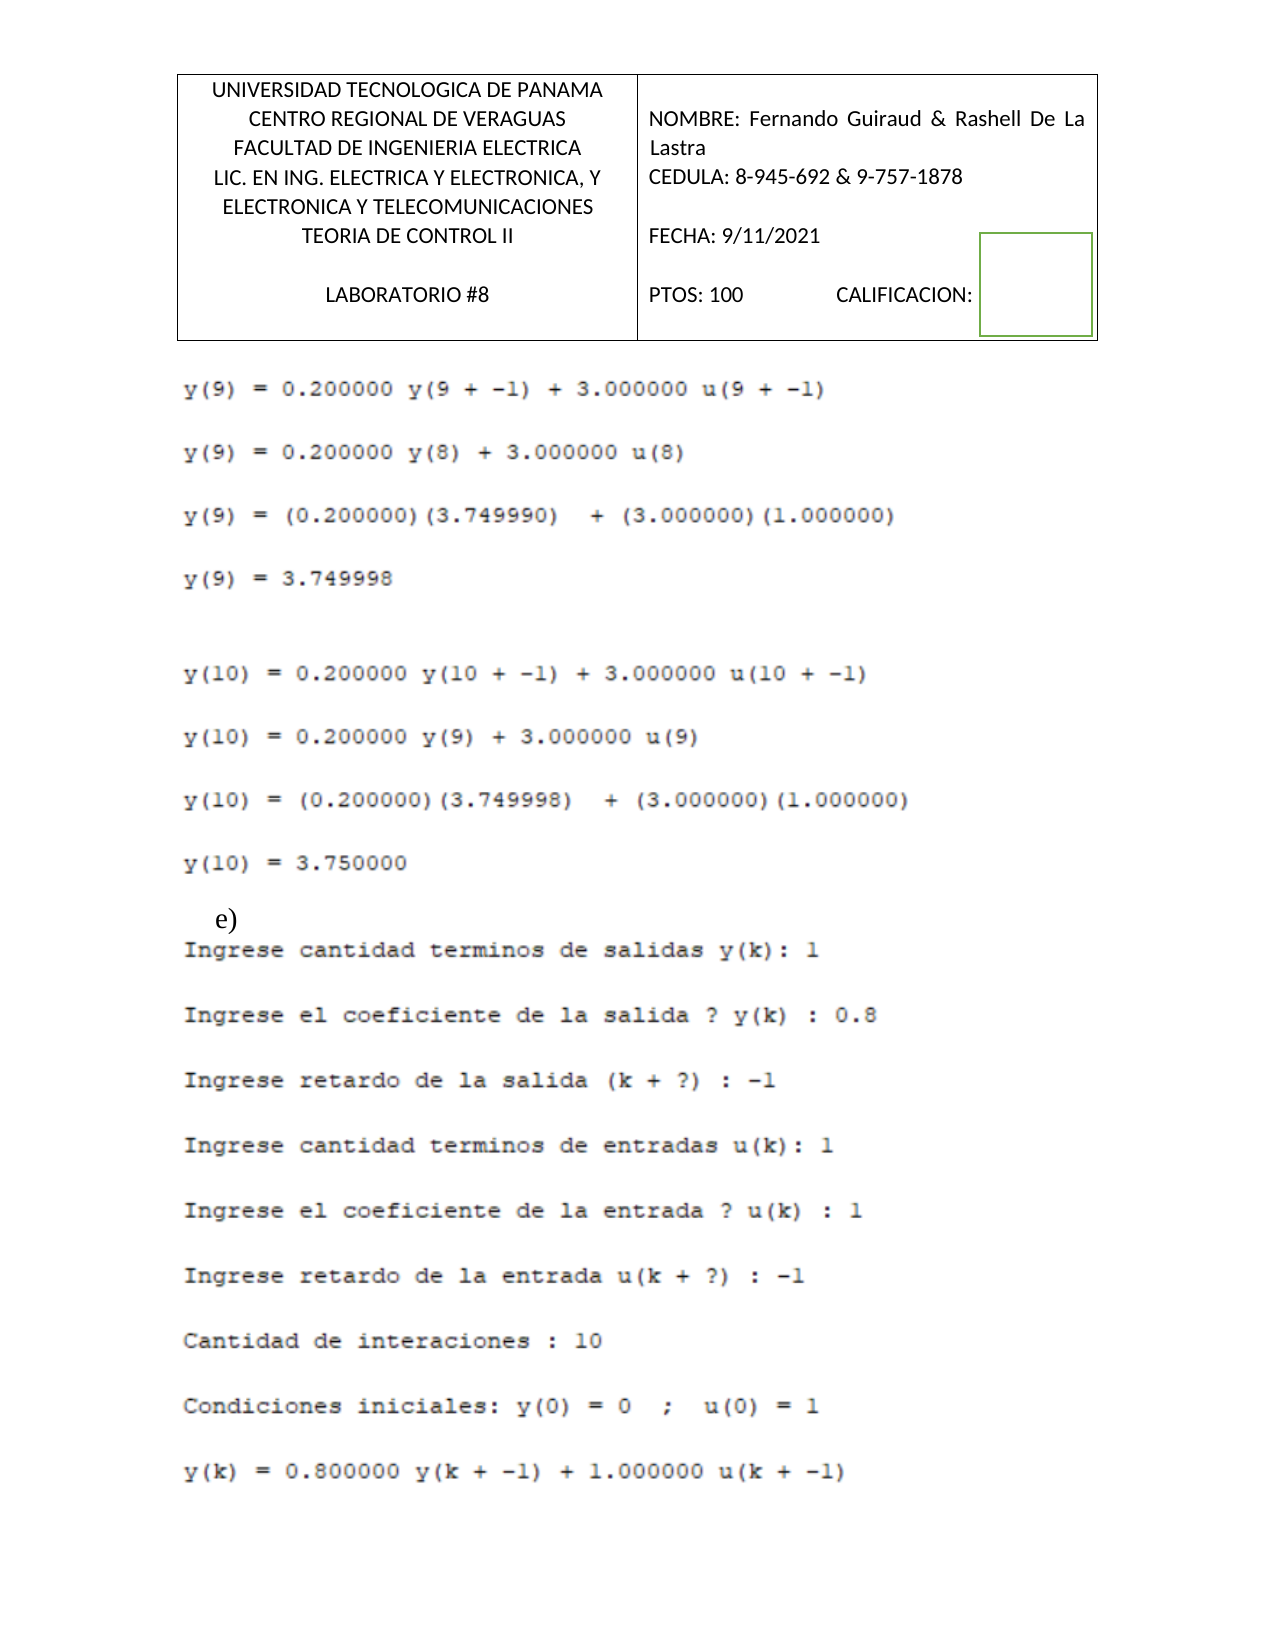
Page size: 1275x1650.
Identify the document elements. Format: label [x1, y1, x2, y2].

picture [177, 934, 928, 1490]
picture [177, 368, 964, 902]
